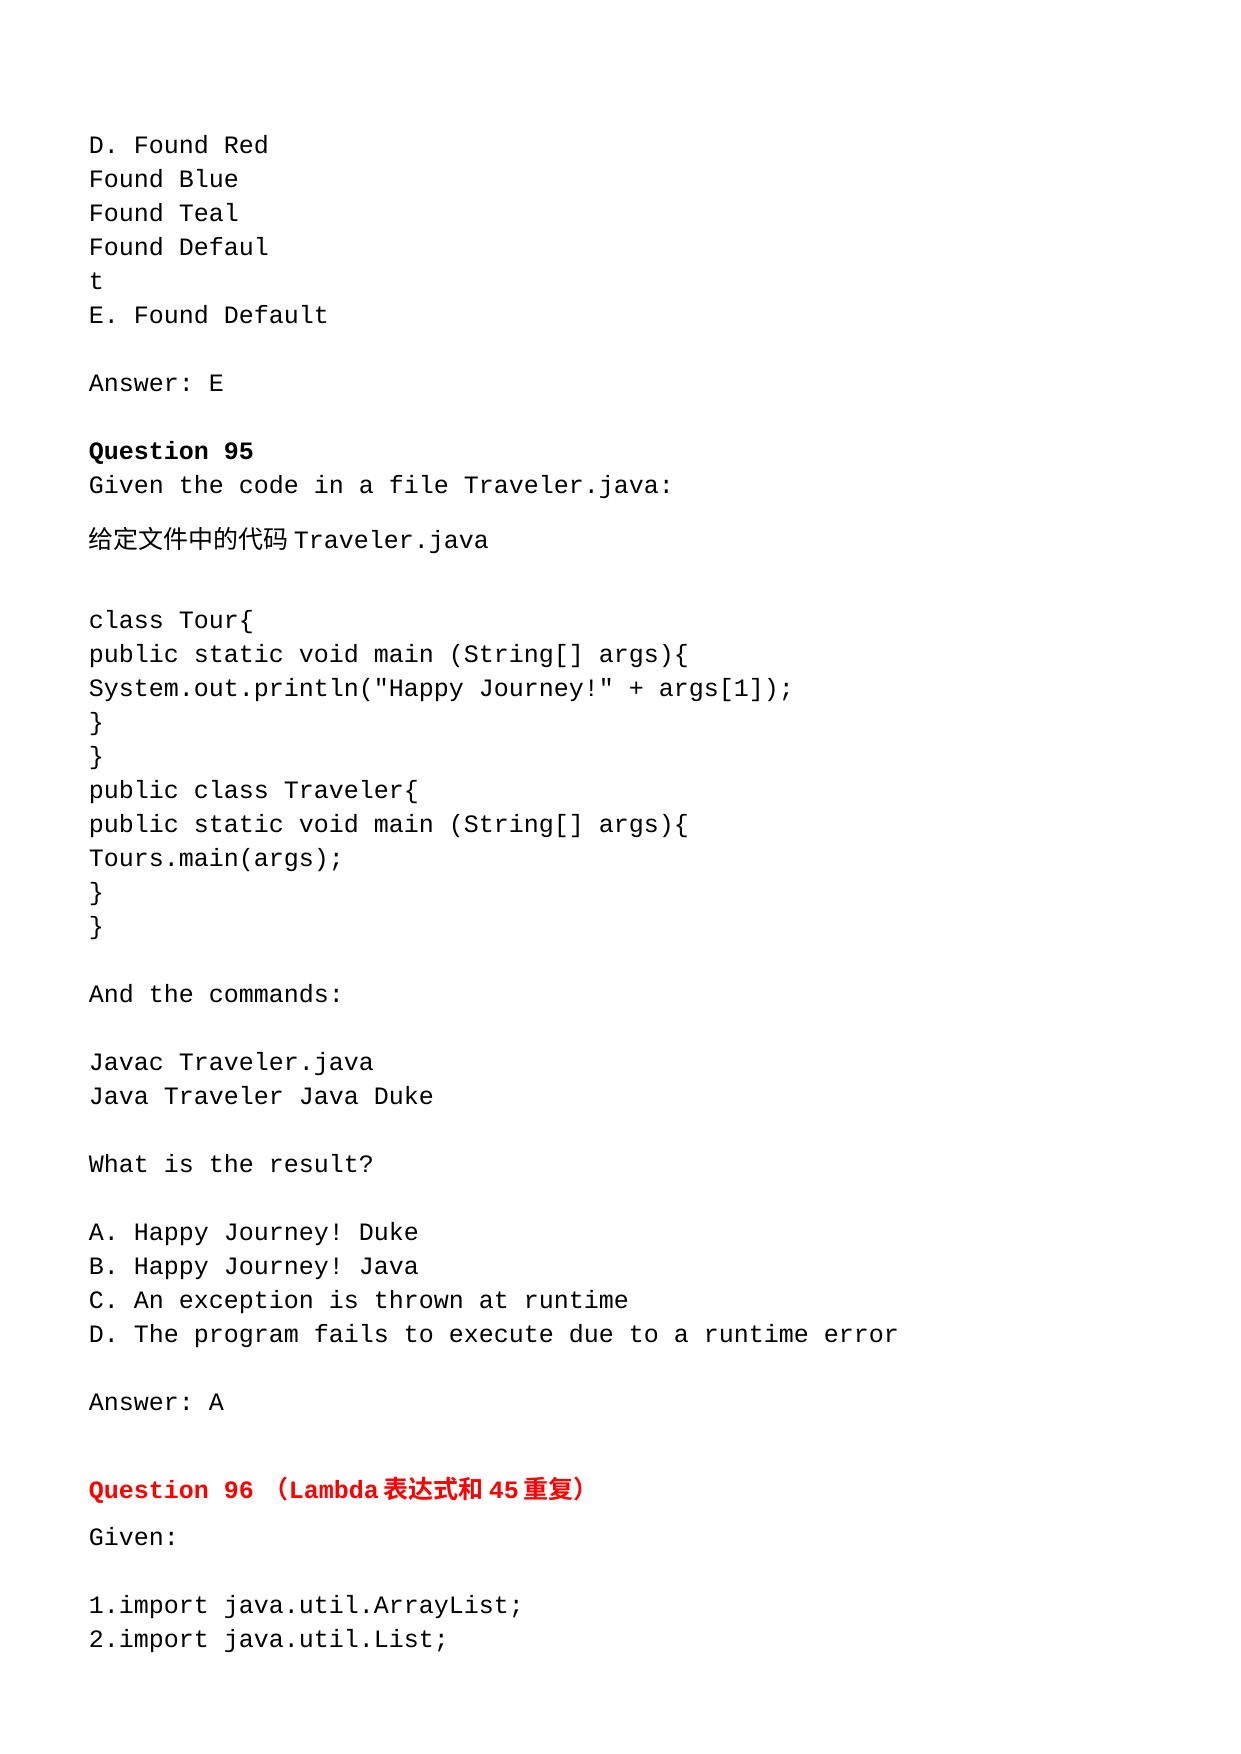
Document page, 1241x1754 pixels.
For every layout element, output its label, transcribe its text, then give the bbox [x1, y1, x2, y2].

text E. Found Default [89, 300, 1152, 334]
text Given the code in a file Traveler.java: [89, 469, 1152, 503]
text public static void main (String[] args){ [89, 809, 1152, 843]
text Found Blue [89, 164, 1152, 198]
text Found Teal [89, 198, 1152, 232]
text Javac Traveler.java [89, 1047, 1152, 1081]
text public class Traveler{ [89, 775, 1152, 809]
text 给定文件中的代码Traveler.java [89, 503, 1152, 571]
text } [89, 911, 1152, 945]
subtitle （Lambda表达式和45重复） [89, 1454, 1152, 1522]
text t [89, 266, 1152, 300]
text 1.import java.util.ArrayList; [89, 1590, 1152, 1624]
text D. The program fails to execute due to a runtime error [89, 1318, 1152, 1352]
text A. Happy Journey! Duke [89, 1217, 1152, 1251]
text } [89, 877, 1152, 911]
text 2.import java.util.List; [89, 1624, 1152, 1658]
text D. Found Red [89, 130, 1152, 164]
text public static void main (String[] args){ [89, 639, 1152, 673]
text } [89, 707, 1152, 741]
text Answer: E [89, 368, 1152, 402]
text class Tour{ [89, 605, 1152, 639]
text And the commands: [89, 979, 1152, 1013]
text Answer: A [89, 1386, 1152, 1420]
text Tours.main(args); [89, 843, 1152, 877]
text What is the result? [89, 1149, 1152, 1183]
text System.out.println("Happy Journey!" + args[1]); [89, 673, 1152, 707]
text Found Defaul [89, 232, 1152, 266]
text C. An exception is thrown at runtime [89, 1284, 1152, 1318]
text Given: [89, 1522, 1152, 1556]
text Java Traveler Java Duke [89, 1081, 1152, 1115]
text } [89, 741, 1152, 775]
text B. Happy Journey! Java [89, 1251, 1152, 1284]
